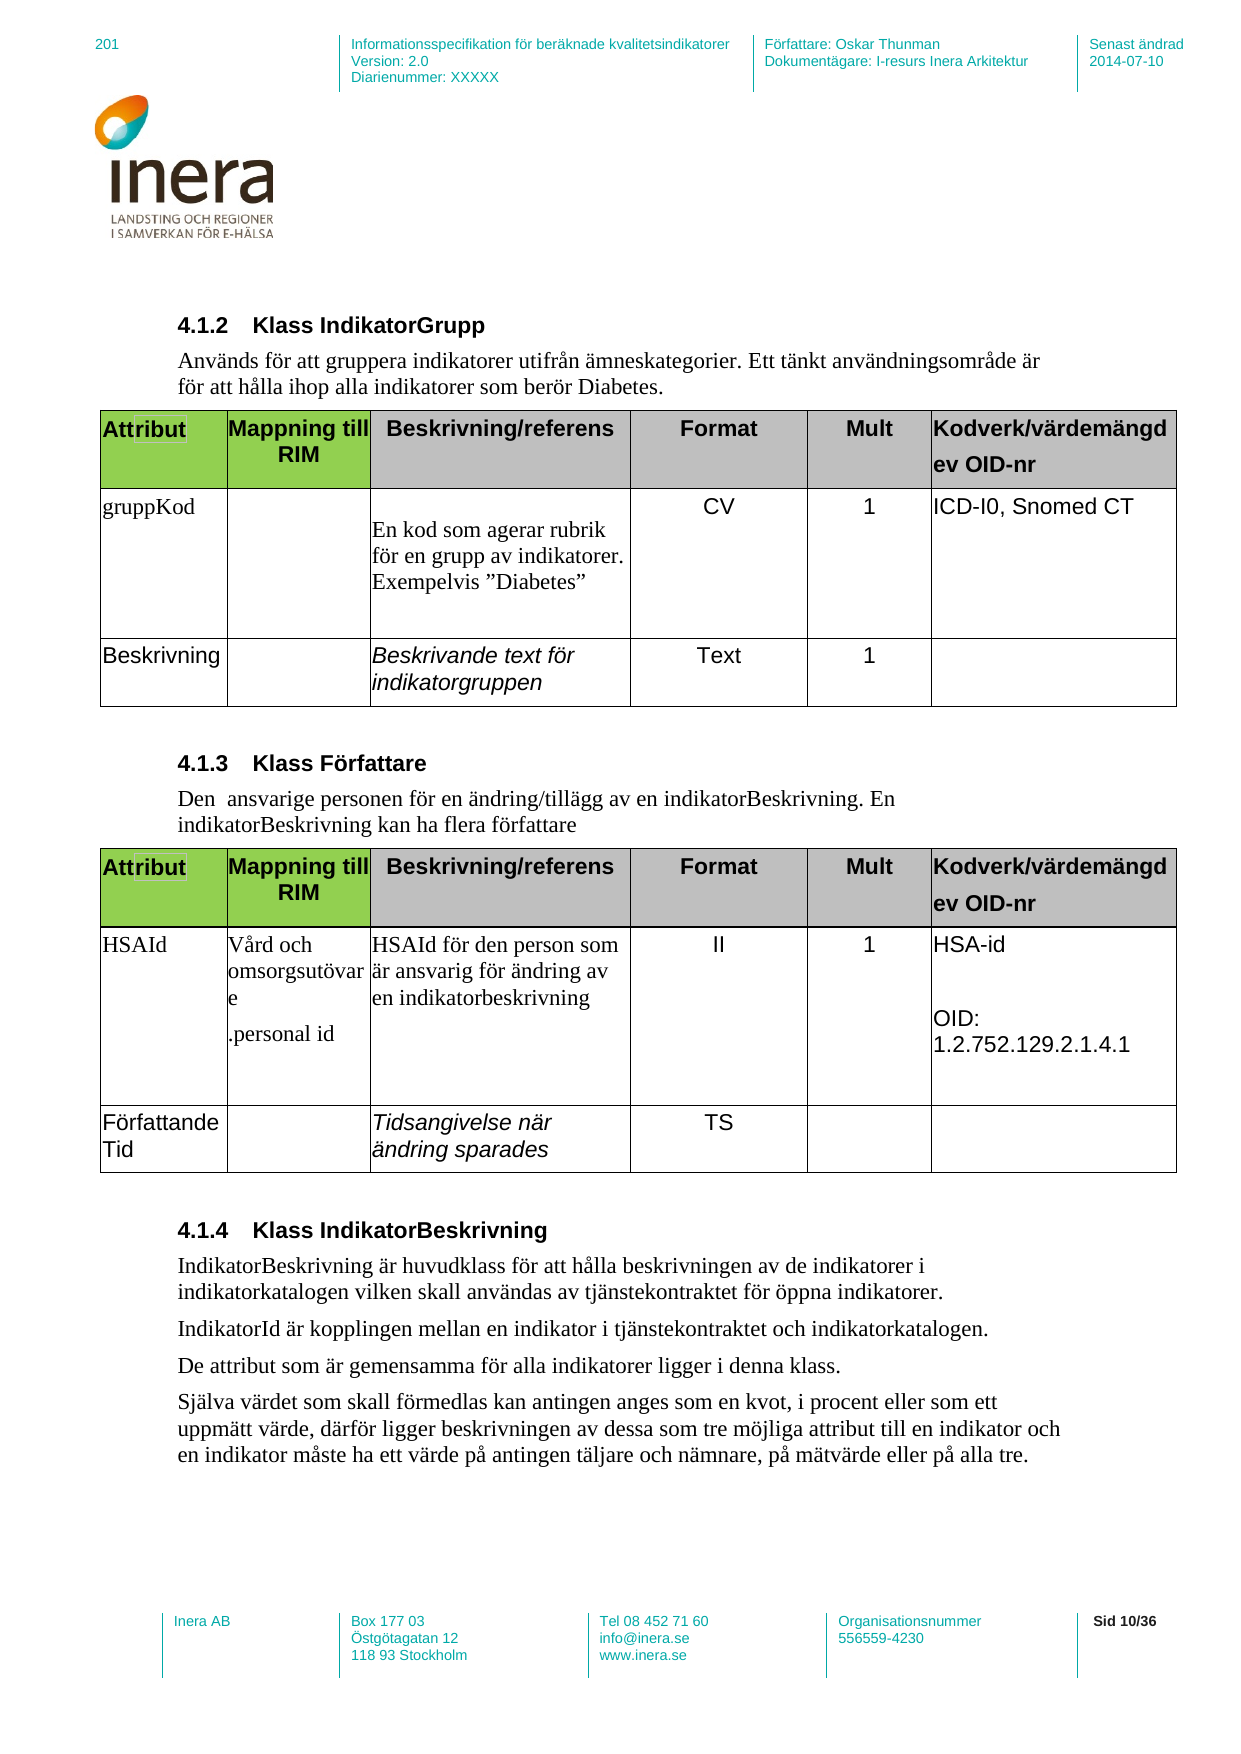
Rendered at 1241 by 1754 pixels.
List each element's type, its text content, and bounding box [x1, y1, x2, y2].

table_header Attribut [101, 411, 227, 488]
table_cell 1 [808, 639, 931, 706]
table_cell [932, 639, 1176, 706]
table_cell Beskrivande text för indikatorgruppen [371, 639, 630, 706]
subtitle Klass IndikatorGrupp [177, 307, 1063, 338]
table_cell [228, 639, 370, 706]
table_cell II [631, 928, 807, 1104]
table_cell 1 [808, 928, 931, 1104]
text IndikatorBeskrivning är huvudklass för att hålla beskrivningen av de indikatorer i indikatorkatalogen vilken skall användas av tjänstekontraktet för öppna indikatorer. [177, 1252, 1063, 1304]
table_cell En kod som agerar rubrik för en grupp av indikatorer. Exempelvis ”Diabetes” [371, 489, 630, 638]
table_cell Text [631, 639, 807, 706]
table_cell [228, 489, 370, 638]
table_cell FörfattandeTid [101, 1106, 227, 1172]
text Används för att gruppera indikatorer utifrån ämneskategorier. Ett tänkt användningsområde är för att hålla ihop alla indikatorer som berör Diabetes. [177, 347, 1063, 399]
table_header Mult [808, 849, 931, 926]
table_header Format [631, 849, 807, 926]
subtitle Klass IndikatorBeskrivning [177, 1212, 1063, 1243]
text Den ansvarige personen för en ändring/tillägg av en indikatorBeskrivning. En indikatorBeskrivning kan ha flera författare [177, 785, 1063, 838]
table_cell Vård och omsorgsutövare .personal id [228, 928, 370, 1104]
text De attribut som är gemensamma för alla indikatorer ligger i denna klass. [177, 1352, 1063, 1378]
table_cell 1 [808, 489, 931, 638]
table_header Mappning till RIM [228, 849, 370, 926]
table_cell [808, 1106, 931, 1172]
table_header Format [631, 411, 807, 488]
table_cell [932, 1106, 1176, 1172]
table_cell Beskrivning [101, 639, 227, 706]
table_header Mappning till RIM [228, 411, 370, 488]
subtitle Klass Författare [177, 745, 1063, 777]
table_header Kodverk/värdemängd ev OID-nr [932, 411, 1176, 488]
table_header Kodverk/värdemängd ev OID-nr [932, 849, 1176, 926]
table_cell CV [631, 489, 807, 638]
picture [94, 95, 273, 238]
text IndikatorId är kopplingen mellan en indikator i tjänstekontraktet och indikatorkatalogen. [177, 1315, 1063, 1341]
table_cell HSAId [101, 928, 227, 1104]
table_header Mult [808, 411, 931, 488]
table_header Beskrivning/referens [371, 411, 630, 488]
table_cell gruppKod [101, 489, 227, 638]
table_cell TS [631, 1106, 807, 1172]
text Själva värdet som skall förmedlas kan antingen anges som en kvot, i procent eller som ett uppmätt värde, därför ligger beskrivningen av dessa som tre möjliga attribut till en indikator och en indikator måste ha ett värde på antingen täljare och nämnare, på mätvärde eller på alla tre. [177, 1388, 1063, 1467]
table_cell ICD-I0, Snomed CT [932, 489, 1176, 638]
table_cell HSA-id OID: 1.2.752.129.2.1.4.1 [932, 928, 1176, 1104]
table_cell HSAId för den person som är ansvarig för ändring av en indikatorbeskrivning [371, 928, 630, 1104]
table_cell [228, 1106, 370, 1172]
table_cell Tidsangivelse när ändring sparades [371, 1106, 630, 1172]
table_header Attribut [101, 849, 227, 926]
table_header Beskrivning/referens [371, 849, 630, 926]
